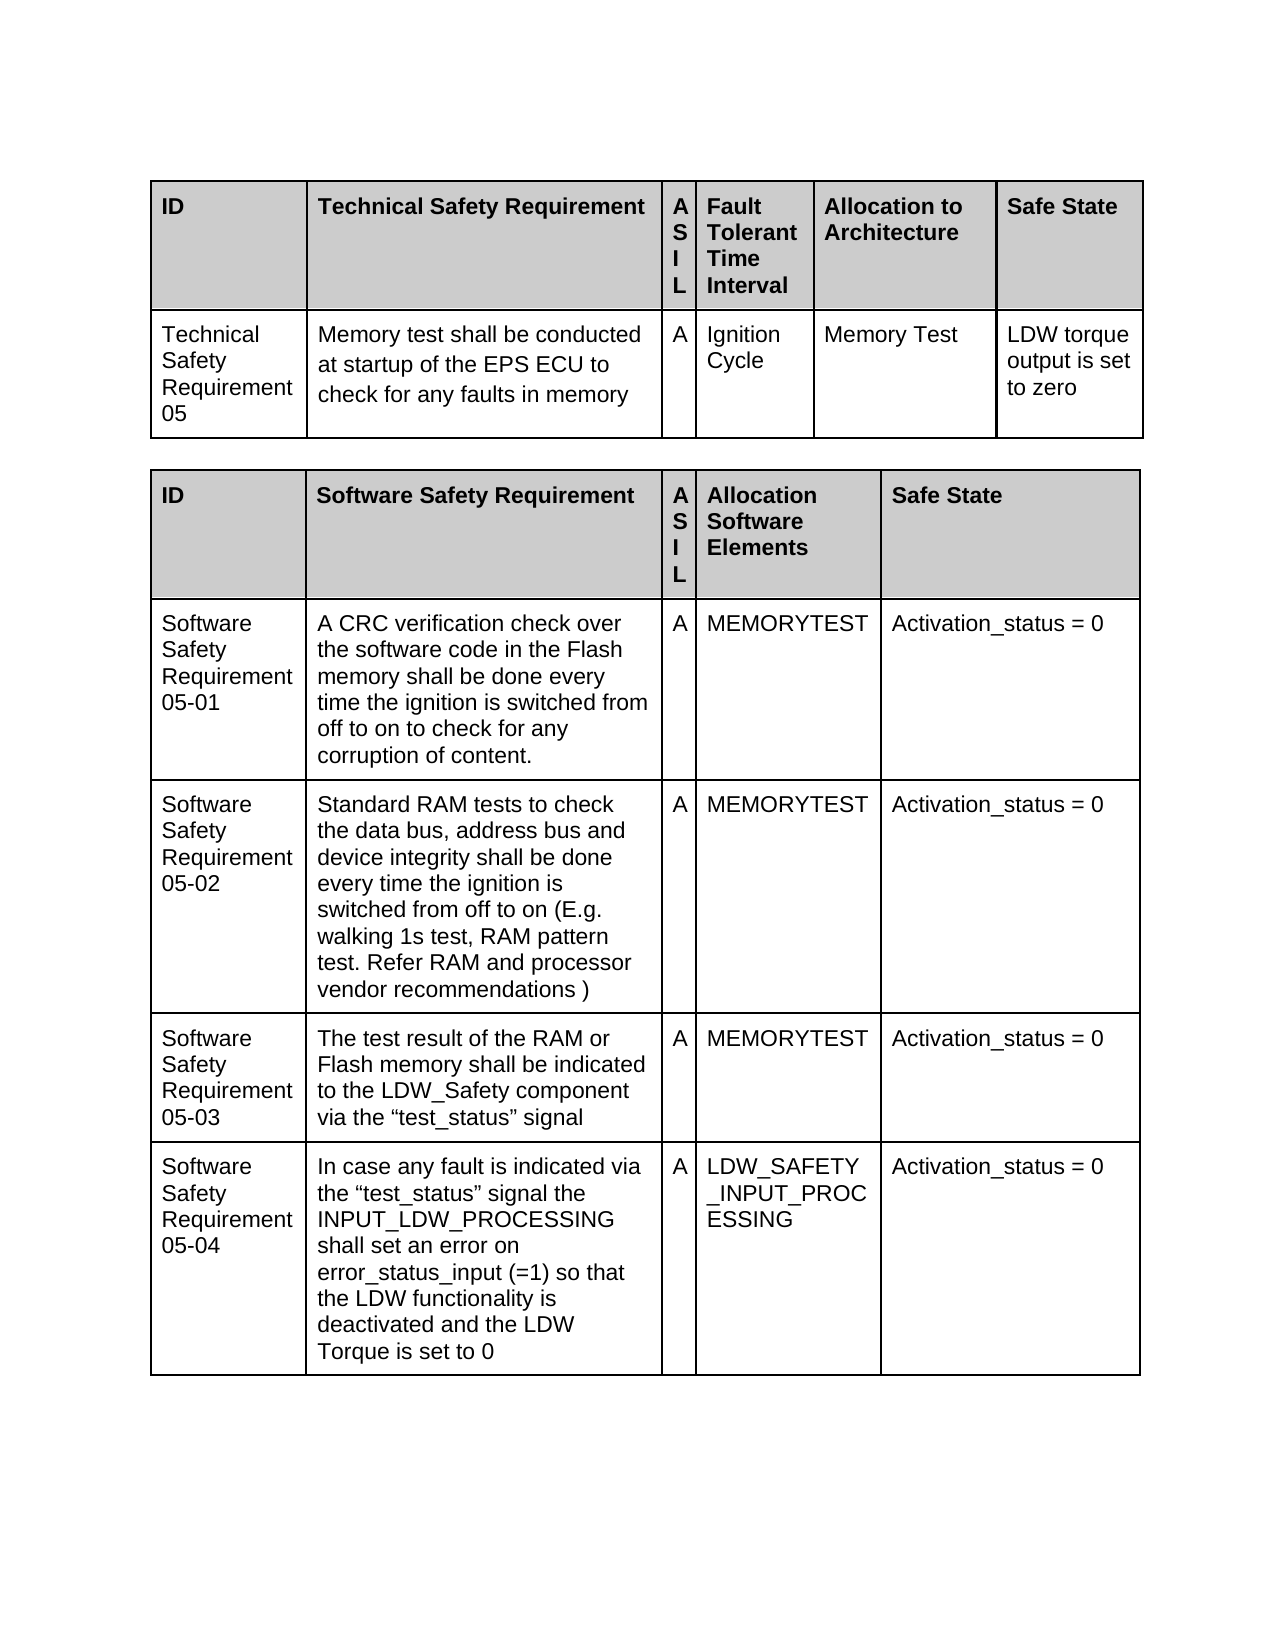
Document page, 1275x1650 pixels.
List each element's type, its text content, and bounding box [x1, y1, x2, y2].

table_header ASIL [663, 471, 695, 597]
table_cell A [663, 1143, 695, 1374]
table_cell A [663, 600, 695, 778]
table_header ID [152, 471, 305, 597]
table_header Allocation Software Elements [697, 471, 880, 597]
table_cell MEMORYTEST [697, 1014, 880, 1141]
table_cell Software Safety Requirement 05-04 [152, 1143, 305, 1374]
table_cell Memory test shall be conducted at startup of the EPS ECU to check for any faults in memory [308, 311, 661, 437]
table_cell Activation_status = 0 [882, 1143, 1139, 1374]
table_cell The test result of the RAM or Flash memory shall be indicated to the LDW_Safety component via the “test_status” signal [307, 1014, 661, 1141]
table_cell A [663, 1014, 695, 1141]
table_cell Memory Test [815, 311, 995, 437]
table_header Technical Safety Requirement [308, 182, 661, 308]
table_cell Technical Safety Requirement 05 [152, 311, 306, 437]
table_cell LDW_SAFETY_INPUT_PROCESSING [697, 1143, 880, 1374]
table_cell In case any fault is indicated via the “test_status” signal the INPUT_LDW_PROCESSING shall set an error on error_status_input (=1) so that the LDW functionality is deactivated and the LDW Torque is set to 0 [307, 1143, 661, 1374]
table_header Safe State [998, 182, 1142, 308]
table_cell Software Safety Requirement 05-02 [152, 781, 305, 1012]
table_cell Ignition Cycle [697, 311, 813, 437]
table_cell Activation_status = 0 [882, 600, 1139, 778]
table_cell LDW torque output is set to zero [998, 311, 1142, 437]
table_header ASIL [663, 182, 695, 308]
table_header Allocation to Architecture [815, 182, 995, 308]
table_cell Software Safety Requirement 05-01 [152, 600, 305, 778]
table_header Software Safety Requirement [307, 471, 661, 597]
table_cell A [663, 781, 695, 1012]
table_cell MEMORYTEST [697, 781, 880, 1012]
table_header Safe State [882, 471, 1139, 597]
table_cell Standard RAM tests to check the data bus, address bus and device integrity shall be done every time the ignition is switched from off to on (E.g. walking 1s test, RAM pattern test. Refer RAM and processor vendor recommendations ) [307, 781, 661, 1012]
table_cell Software Safety Requirement 05-03 [152, 1014, 305, 1141]
table_header ID [152, 182, 306, 308]
table_header Fault Tolerant Time Interval [697, 182, 813, 308]
table_cell A CRC verification check over the software code in the Flash memory shall be done every time the ignition is switched from off to on to check for any corruption of content. [307, 600, 661, 778]
table_cell Activation_status = 0 [882, 1014, 1139, 1141]
table_cell Activation_status = 0 [882, 781, 1139, 1012]
table_cell A [663, 311, 695, 437]
table_cell MEMORYTEST [697, 600, 880, 778]
